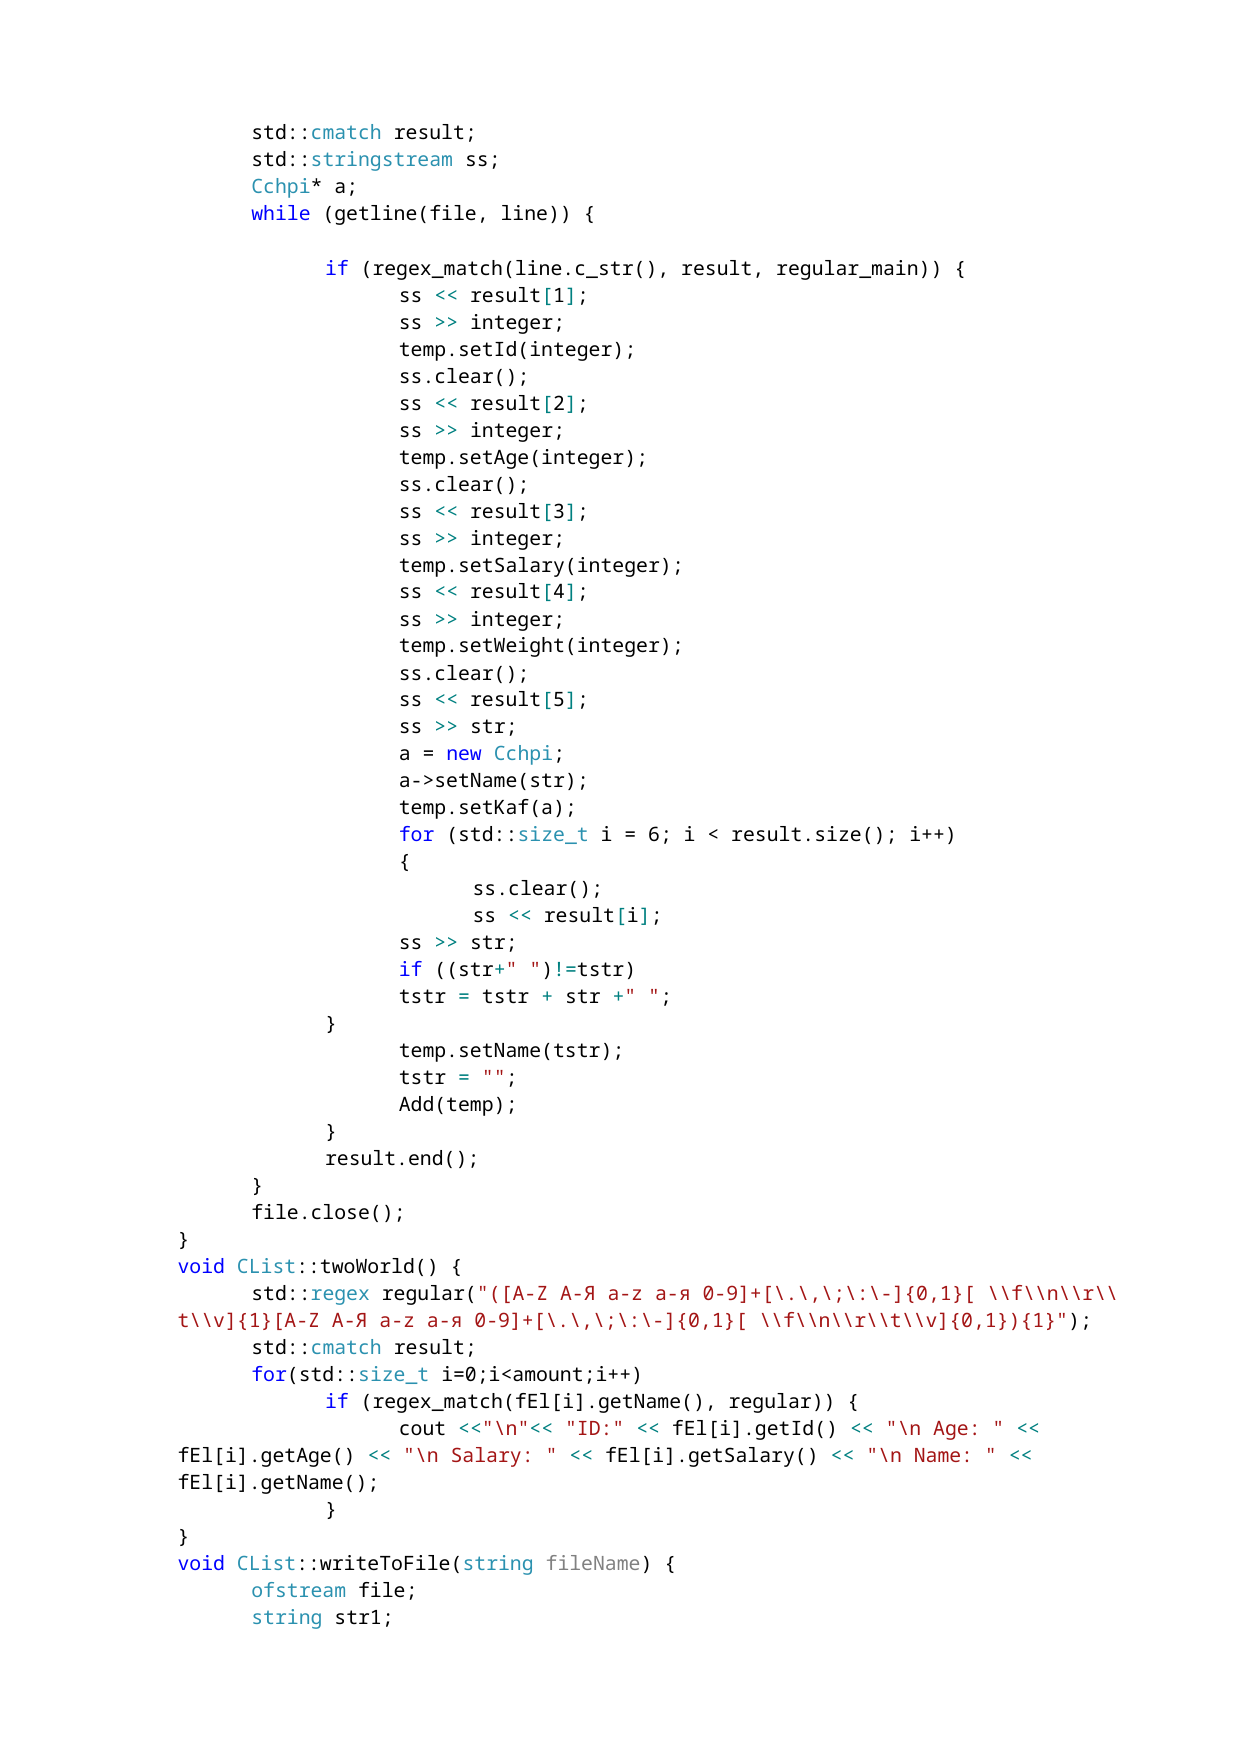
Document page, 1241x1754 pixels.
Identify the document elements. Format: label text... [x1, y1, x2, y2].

text { [177, 848, 1152, 874]
text while (getline(file, line)) { [177, 199, 1152, 226]
text ss << result[i]; [177, 902, 1152, 928]
text ss << result[4]; [177, 578, 1152, 605]
text a->setName(str); [177, 767, 1152, 794]
text temp.setWeight(integer); [177, 632, 1152, 659]
text temp.setAge(integer); [177, 443, 1152, 470]
text void CList::twoWorld() { [177, 1252, 1152, 1279]
text temp.setName(tstr); [177, 1036, 1152, 1063]
text ss >> integer; [177, 605, 1152, 632]
text std::cmatch result; [177, 1333, 1152, 1360]
text ss << result[1]; [177, 281, 1152, 308]
text ss.clear(); [177, 470, 1152, 497]
text std::regex regular("([A-Z А-Я a-z а-я 0-9]+[\.\,\;\:\-]{0,1}[ \\f\\n\\r\\t\\v]{1}[A-Z А-Я a-z а-я 0-9]+[\.\,\;\:\-]{0,1}[ \\f\\n\\r\\t\\v]{0,1}){1}"); [177, 1279, 1152, 1333]
text ss >> integer; [177, 416, 1152, 443]
text ss << result[3]; [177, 497, 1152, 524]
text for(std::size_t i=0;i<amount;i++) [177, 1360, 1152, 1387]
text temp.setSalary(integer); [177, 551, 1152, 578]
text temp.setId(integer); [177, 335, 1152, 362]
text ss >> str; [177, 713, 1152, 740]
text } [177, 1495, 1152, 1522]
text a = new Cchpi; [177, 740, 1152, 767]
text } [177, 1225, 1152, 1252]
text tstr = ""; [177, 1063, 1152, 1090]
text for (std::size_t i = 6; i < result.size(); i++) [177, 821, 1152, 848]
text } [177, 1522, 1152, 1549]
text tstr = tstr + str +" "; [177, 982, 1152, 1009]
text cout <<"\n"<< "ID:" << fEl[i].getId() << "\n Age: " << fEl[i].getAge() << "\n Salary: " << fEl[i].getSalary() << "\n Name: " << fEl[i].getName(); [177, 1414, 1152, 1495]
text file.close(); [177, 1198, 1152, 1225]
text std::stringstream ss; [177, 145, 1152, 172]
text ss >> integer; [177, 308, 1152, 335]
text temp.setKaf(a); [177, 794, 1152, 821]
text } [177, 1009, 1152, 1036]
text ss.clear(); [177, 659, 1152, 686]
text ss << result[5]; [177, 686, 1152, 713]
text ss.clear(); [177, 874, 1152, 902]
text ss >> str; [177, 928, 1152, 956]
text if ((str+" ")!=tstr) [177, 956, 1152, 982]
text ss << result[2]; [177, 389, 1152, 416]
text ss >> integer; [177, 524, 1152, 551]
text string str1; [177, 1603, 1152, 1630]
text if (regex_match(line.c_str(), result, regular_main)) { [177, 254, 1152, 281]
text result.end(); [177, 1144, 1152, 1171]
text std::cmatch result; [177, 118, 1152, 145]
text } [177, 1117, 1152, 1144]
text Cchpi* a; [177, 172, 1152, 199]
text } [177, 1171, 1152, 1198]
text ofstream file; [177, 1576, 1152, 1603]
text ss.clear(); [177, 362, 1152, 389]
text if (regex_match(fEl[i].getName(), regular)) { [177, 1387, 1152, 1414]
text Add(temp); [177, 1090, 1152, 1117]
text void CList::writeToFile(string fileName) { [177, 1549, 1152, 1576]
